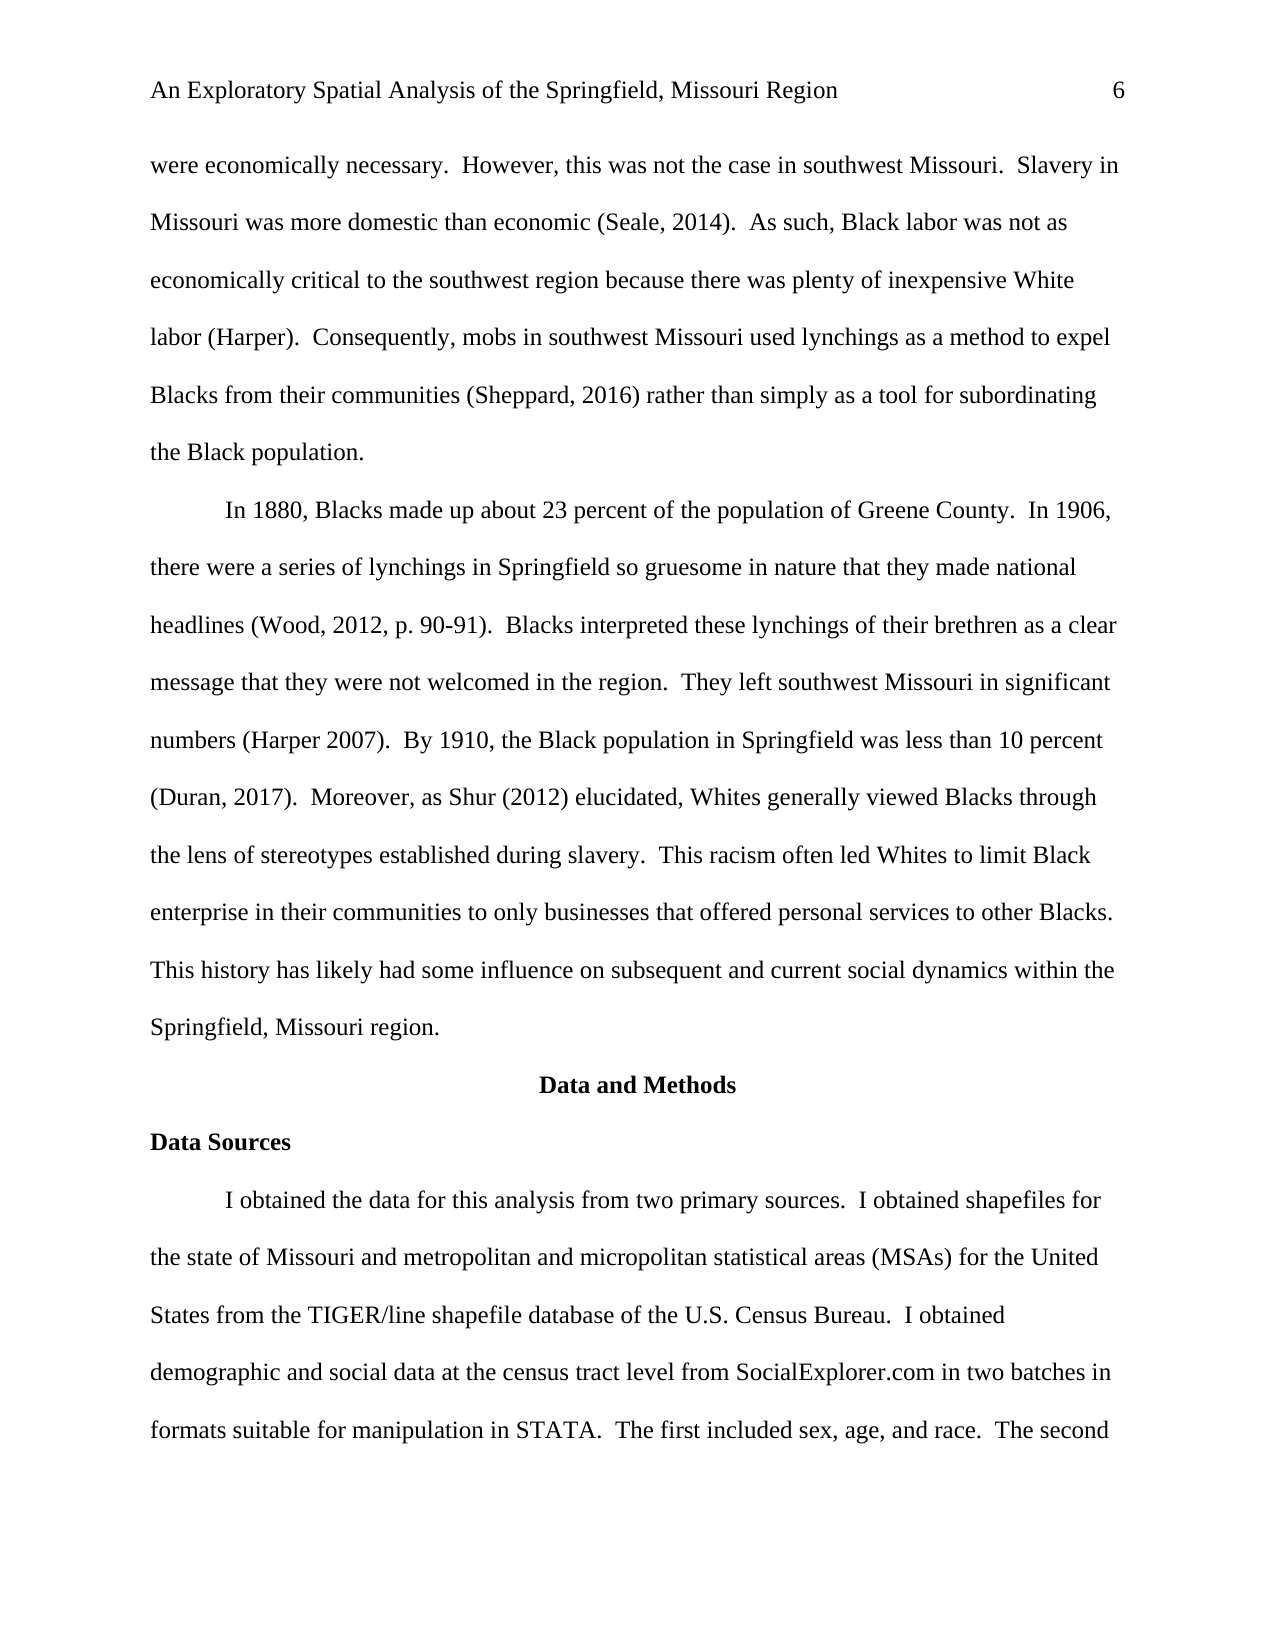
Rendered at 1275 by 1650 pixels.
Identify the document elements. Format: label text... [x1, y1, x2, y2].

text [150, 150, 1125, 466]
text In 1880, Blacks made up about 23 percent of the population of Greene County. In 1906, there were a series of lynchings in Springfield so gruesome in nature that they made national headlines (Wood, 2012, p. 90-91). Blacks interpreted these lynchings of their brethren as a clear message that they were not welcomed in the region. They left southwest Missouri in significant numbers (Harper 2007). By 1910, the Black population in Springfield was less than 10 percent (Duran, 2017). Moreover, as Shur (2012) elucidated, Whites generally viewed Blacks through the lens of stereotypes established during slavery. This racism often led Whites to limit Black enterprise in their communities to only businesses that offered personal services to other Blacks. This history has likely had some influence on subsequent and current social dynamics within the Springfield, Missouri region. [150, 495, 1125, 1041]
text Data and Methods [150, 1070, 1125, 1099]
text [150, 1185, 1125, 1444]
text Data Sources [150, 1127, 1125, 1156]
